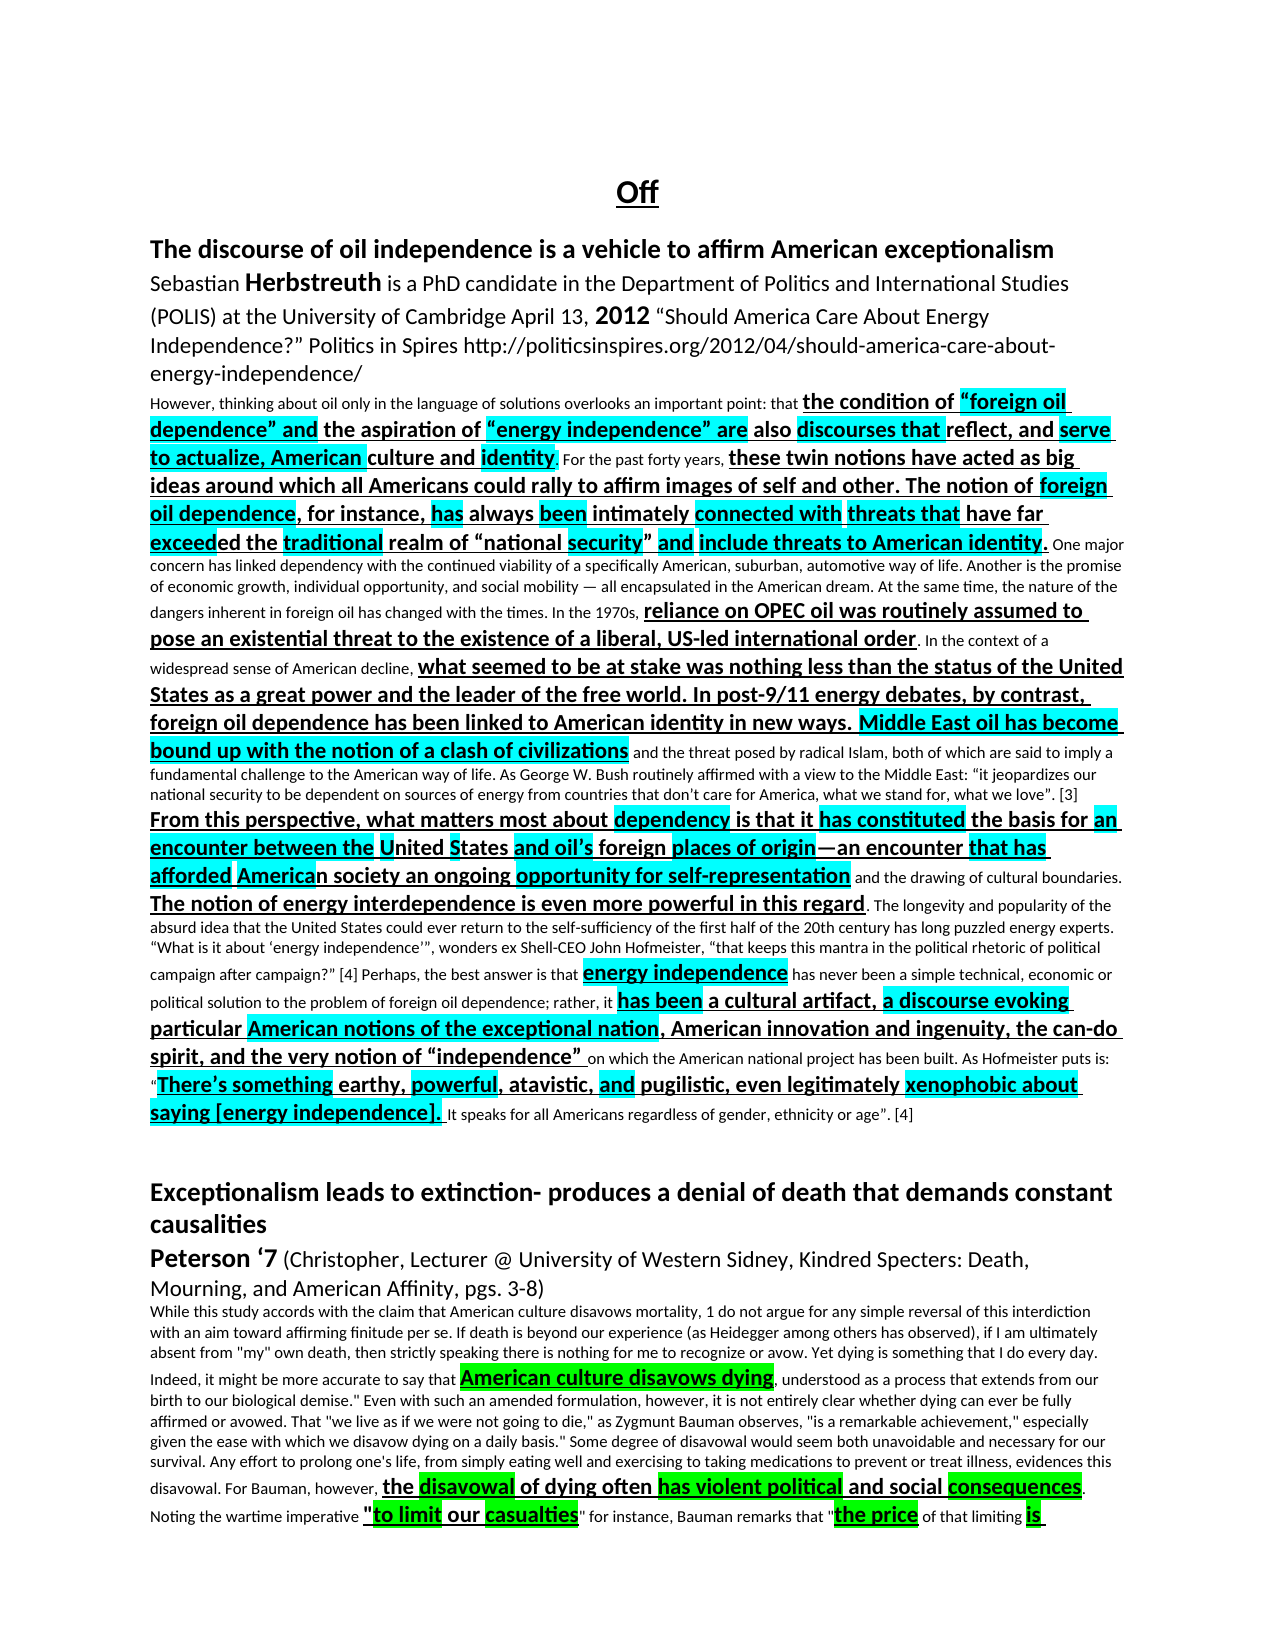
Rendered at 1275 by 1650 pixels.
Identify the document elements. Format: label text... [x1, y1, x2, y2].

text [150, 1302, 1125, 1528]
text Sebastian Herbstreuth is a PhD candidate in the Department of Politics and International Studies (POLIS) at the University of Cambridge April 13, 2012 “Should America Care About Energy Independence?” Politics in Spires http://politicsinspires.org/2012/04/should-america-care-about-energy-independence/ [150, 265, 1125, 387]
subtitle Off [150, 171, 1125, 212]
text However, thinking about oil only in the language of solutions overlooks an important point: that the condition of “foreign oil dependence” and the aspiration of “energy independence” are also discourses that reflect, and serve to actualize, American culture and identity. For the past forty years, these twin notions have acted as big ideas around which all Americans could rally to affirm images of self and other. The notion of foreign oil dependence, for instance, has always been intimately connected with threats that have far exceeded the traditional realm of “national security” and include threats to American identity. One major concern has linked dependency with the continued viability of a specifically American, suburban, automotive way of life. Another is the promise of economic growth, individual opportunity, and social mobility — all encapsulated in the American dream. At the same time, the nature of the dangers inherent in foreign oil has changed with the times. In the 1970s, reliance on OPEC oil was routinely assumed to pose an existential threat to the existence of a liberal, US-led international order. In the context of a widespread sense of American decline, what seemed to be at stake was nothing less than the status of the United States as a great power and the leader of the free world. In post-9/11 energy debates, by contrast, foreign oil dependence has been linked to American identity in new ways. Middle East oil has become bound up with the notion of a clash of civilizations and the threat posed by radical Islam, both of which are said to imply a fundamental challenge to the American way of life. As George W. Bush routinely affirmed with a view to the Middle East: “it jeopardizes our national security to be dependent on sources of energy from countries that don’t care for America, what we stand for, what we love”. [3] From this perspective, what matters most about dependency is that it has constituted the basis for an encounter between the United States and oil’s foreign places of origin—an encounter that has afforded American society an ongoing opportunity for self-representation and the drawing of cultural boundaries. The notion of energy interdependence is even more powerful in this regard. The longevity and popularity of the absurd idea that the United States could ever return to the self-sufficiency of the first half of the 20th century has long puzzled energy experts. “What is it about ‘energy independence’”, wonders ex Shell-CEO John Hofmeister, “that keeps this mantra in the political rhetoric of political campaign after campaign?” [4] Perhaps, the best answer is that energy independence has never been a simple technical, economic or political solution to the problem of foreign oil dependence; rather, it has been a cultural artifact, a discourse evoking particular American notions of the exceptional nation, American innovation and ingenuity, the can-do spirit, and the very notion of “independence” on which the American national project has been built. As Hofmeister puts is: “There’s something earthy, powerful, atavistic, and pugilistic, even legitimately xenophobic about saying [energy independence]. It speaks for all Americans regardless of gender, ethnicity or age”. [4] [150, 387, 1125, 1126]
text Peterson ‘7 (Christopher, Lecturer @ University of Western Sidney, Kindred Specters: Death, Mourning, and American Affinity, pgs. 3-8) [150, 1241, 1125, 1302]
subtitle Exceptionalism leads to extinction- produces a denial of death that demands constant causalities [150, 1175, 1125, 1241]
subtitle The discourse of oil independence is a vehicle to affirm American exceptionalism [150, 232, 1125, 265]
